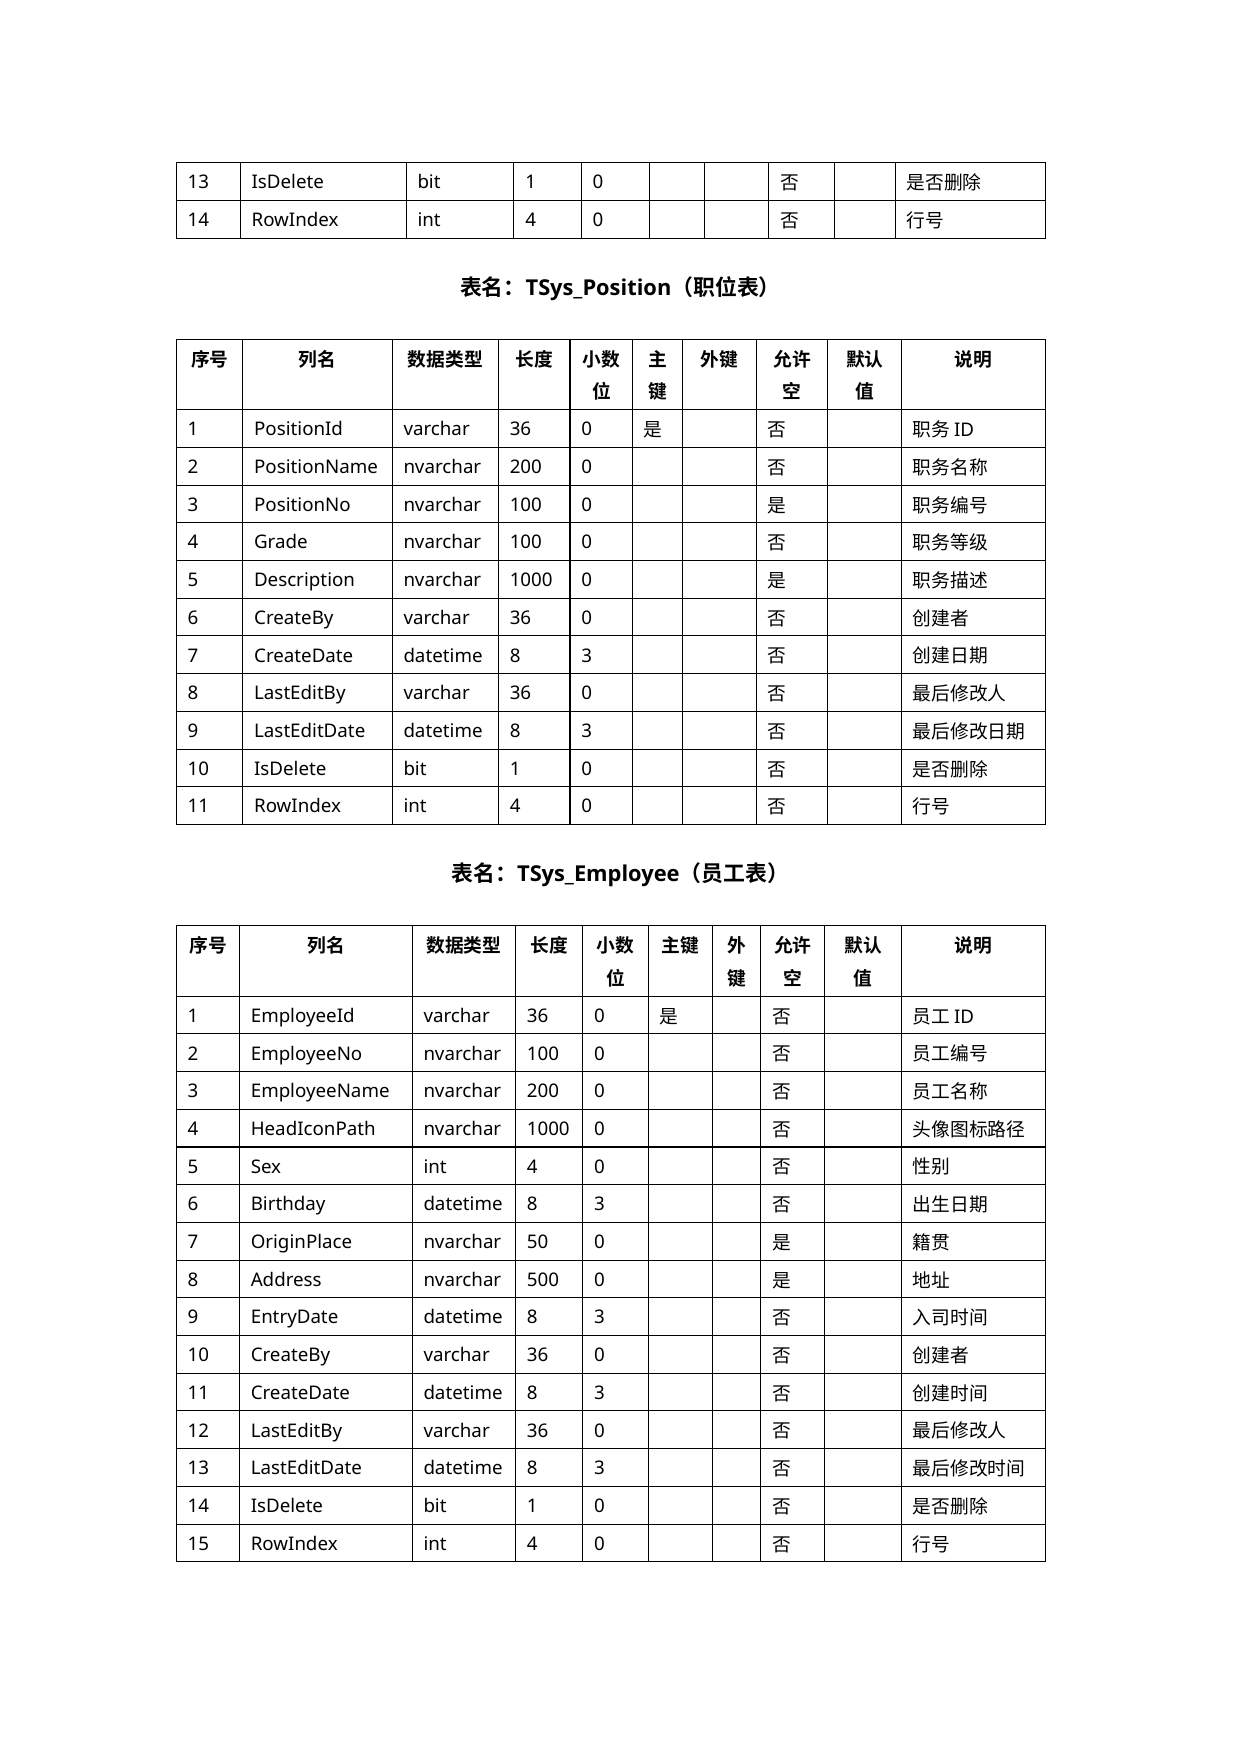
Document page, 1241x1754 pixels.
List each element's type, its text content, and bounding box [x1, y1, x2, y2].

table_cell [825, 1072, 901, 1109]
table_cell [650, 163, 704, 200]
table_cell [835, 163, 895, 200]
table_cell [649, 1336, 712, 1373]
table_cell [633, 448, 682, 484]
table_cell [828, 750, 901, 786]
table_cell [825, 1411, 901, 1448]
table_cell 36 [516, 997, 582, 1033]
table_cell 员工编号 [902, 1034, 1045, 1071]
table_cell [713, 1110, 760, 1146]
table_cell 行号 [902, 1525, 1045, 1561]
table_cell [713, 1374, 760, 1410]
table_header 小数位 [583, 926, 648, 996]
table_cell 14 [177, 1487, 239, 1523]
table_cell Address [240, 1261, 412, 1297]
table_cell 员工ID [902, 997, 1045, 1033]
table_cell int [393, 787, 498, 824]
table_cell datetime [413, 1185, 515, 1222]
table_cell 3 [583, 1449, 648, 1486]
table_header 主键 [649, 926, 712, 996]
text 表名：TSys_Position（职位表） [187, 270, 1053, 302]
table_cell 0 [571, 486, 632, 522]
table_cell [683, 712, 756, 748]
table_cell [633, 750, 682, 786]
table_cell 0 [583, 1223, 648, 1259]
table_cell 3 [177, 1072, 239, 1109]
table_cell datetime [393, 712, 498, 748]
table_cell [705, 201, 768, 237]
table_cell 0 [583, 1072, 648, 1109]
table_cell [828, 636, 901, 673]
table_header 数据类型 [413, 926, 515, 996]
table_cell datetime [393, 636, 498, 673]
table_cell [828, 448, 901, 484]
table_cell 最后修改日期 [902, 712, 1045, 748]
table_cell 否 [757, 599, 827, 635]
table_cell IsDelete [243, 750, 392, 786]
table_cell 1 [177, 997, 239, 1033]
table_cell 员工名称 [902, 1072, 1045, 1109]
table_cell PositionName [243, 448, 392, 484]
table_cell 8 [516, 1298, 582, 1335]
table_cell [683, 448, 756, 484]
table_cell 是 [649, 997, 712, 1033]
table_cell 100 [516, 1034, 582, 1071]
table_cell 是否删除 [896, 163, 1045, 200]
table_cell 8 [177, 1261, 239, 1297]
table_cell PositionNo [243, 486, 392, 522]
table_cell varchar [393, 599, 498, 635]
table_cell 8 [516, 1449, 582, 1486]
table_cell nvarchar [413, 1223, 515, 1259]
table_cell 否 [769, 163, 834, 200]
table_cell 否 [761, 1525, 824, 1561]
table_cell [828, 712, 901, 748]
table_cell 36 [516, 1411, 582, 1448]
table_cell [713, 1487, 760, 1523]
table_cell 36 [499, 674, 569, 711]
table_cell 6 [177, 599, 242, 635]
table_cell 4 [516, 1525, 582, 1561]
table_cell [683, 523, 756, 560]
table_cell [713, 1223, 760, 1259]
table_cell [683, 599, 756, 635]
table_cell [825, 1148, 901, 1184]
text 表名：TSys_Employee（员工表） [187, 856, 1053, 889]
table_cell 0 [571, 599, 632, 635]
table_cell 否 [761, 1185, 824, 1222]
table_cell RowIndex [243, 787, 392, 824]
table_cell 地址 [902, 1261, 1045, 1297]
table_cell 是 [757, 561, 827, 598]
table_cell [828, 410, 901, 447]
table_cell [649, 1487, 712, 1523]
table_cell 0 [582, 201, 649, 237]
table_cell 12 [177, 1411, 239, 1448]
table_cell 否 [761, 1487, 824, 1523]
table_cell [649, 1261, 712, 1297]
table_cell 13 [177, 163, 240, 200]
table_cell [705, 163, 768, 200]
table_cell [825, 1034, 901, 1071]
table_cell [713, 997, 760, 1033]
table_cell 10 [177, 1336, 239, 1373]
table_cell [633, 712, 682, 748]
table_header 长度 [499, 340, 569, 409]
table_cell RowIndex [241, 201, 406, 237]
table_cell [713, 1072, 760, 1109]
table_cell [633, 787, 682, 824]
table_cell 最后修改人 [902, 1411, 1045, 1448]
table_cell 最后修改人 [902, 674, 1045, 711]
table_cell Description [243, 561, 392, 598]
table_cell varchar [413, 997, 515, 1033]
table_cell datetime [413, 1374, 515, 1410]
table_cell nvarchar [393, 561, 498, 598]
table_cell [713, 1336, 760, 1373]
table_cell 3 [583, 1374, 648, 1410]
table_cell LastEditBy [243, 674, 392, 711]
table_cell 创建者 [902, 599, 1045, 635]
table_cell [649, 1449, 712, 1486]
table_cell 0 [583, 1034, 648, 1071]
table_cell [825, 1185, 901, 1222]
table_cell 2 [177, 1034, 239, 1071]
table_cell Birthday [240, 1185, 412, 1222]
table_cell 9 [177, 712, 242, 748]
table_cell [713, 1261, 760, 1297]
table_cell varchar [413, 1411, 515, 1448]
table_cell 0 [571, 523, 632, 560]
table_cell [713, 1185, 760, 1222]
table_cell 否 [757, 410, 827, 447]
table_cell [633, 599, 682, 635]
table_cell nvarchar [413, 1034, 515, 1071]
table_cell 否 [761, 1110, 824, 1146]
table_cell Grade [243, 523, 392, 560]
table_cell RowIndex [240, 1525, 412, 1561]
table_cell [835, 201, 895, 237]
table_cell 2 [177, 448, 242, 484]
table_cell bit [413, 1487, 515, 1523]
table_cell [828, 523, 901, 560]
table_cell 10 [177, 750, 242, 786]
table_cell [828, 787, 901, 824]
table_cell 5 [177, 561, 242, 598]
table_cell [649, 1298, 712, 1335]
table_cell [713, 1034, 760, 1071]
table_cell [825, 1525, 901, 1561]
table_cell [649, 1072, 712, 1109]
table_cell [649, 1223, 712, 1259]
table_cell nvarchar [413, 1072, 515, 1109]
table_cell [683, 636, 756, 673]
table_header 序号 [177, 926, 239, 996]
table_cell [633, 486, 682, 522]
table_cell 36 [516, 1336, 582, 1373]
table_cell 是否删除 [902, 750, 1045, 786]
table_cell 否 [757, 674, 827, 711]
table_cell 否 [761, 997, 824, 1033]
table_cell [825, 1374, 901, 1410]
table_cell [825, 1110, 901, 1146]
table_cell 9 [177, 1298, 239, 1335]
table_cell OriginPlace [240, 1223, 412, 1259]
table_cell 200 [499, 448, 569, 484]
table_cell 100 [499, 486, 569, 522]
table_header 允许空 [757, 340, 827, 409]
table_header 外键 [713, 926, 760, 996]
table_cell [828, 599, 901, 635]
table_cell LastEditDate [243, 712, 392, 748]
table_cell 3 [571, 636, 632, 673]
table_cell 性别 [902, 1148, 1045, 1184]
table_cell 1000 [499, 561, 569, 598]
table_cell 否 [757, 712, 827, 748]
table_cell 0 [583, 1487, 648, 1523]
table_cell 11 [177, 787, 242, 824]
table_cell 0 [571, 561, 632, 598]
table_cell 8 [177, 674, 242, 711]
table_cell 否 [769, 201, 834, 237]
table_cell 6 [177, 1185, 239, 1222]
table_cell [713, 1148, 760, 1184]
table_cell 1 [516, 1487, 582, 1523]
table_cell 出生日期 [902, 1185, 1045, 1222]
table_cell [649, 1411, 712, 1448]
table_cell 是 [633, 410, 682, 447]
table_cell [683, 410, 756, 447]
table_header 长度 [516, 926, 582, 996]
table_cell 500 [516, 1261, 582, 1297]
table_header 说明 [902, 926, 1045, 996]
table_cell 4 [177, 1110, 239, 1146]
table_header 允许空 [761, 926, 824, 996]
table_cell 否 [761, 1449, 824, 1486]
table_cell 否 [761, 1148, 824, 1184]
table_cell 职务名称 [902, 448, 1045, 484]
table_header 小数位 [571, 340, 632, 409]
table_cell 否 [761, 1336, 824, 1373]
table_header 外键 [683, 340, 756, 409]
table_cell datetime [413, 1298, 515, 1335]
table_cell datetime [413, 1449, 515, 1486]
table_cell 1000 [516, 1110, 582, 1146]
table_cell nvarchar [413, 1110, 515, 1146]
table_cell 1 [499, 750, 569, 786]
table_cell [650, 201, 704, 237]
table_cell 职务描述 [902, 561, 1045, 598]
table_cell [825, 1336, 901, 1373]
table_cell HeadIconPath [240, 1110, 412, 1146]
table_cell 5 [177, 1148, 239, 1184]
table_cell 8 [516, 1374, 582, 1410]
table_cell [825, 1449, 901, 1486]
table_cell [825, 997, 901, 1033]
table_header 数据类型 [393, 340, 498, 409]
table_cell 是 [761, 1261, 824, 1297]
table_cell [713, 1298, 760, 1335]
table_cell [825, 1223, 901, 1259]
table_cell 否 [757, 750, 827, 786]
table_cell [713, 1449, 760, 1486]
table_cell 职务等级 [902, 523, 1045, 560]
table_cell Sex [240, 1148, 412, 1184]
table_cell 0 [582, 163, 649, 200]
table_cell 头像图标路径 [902, 1110, 1045, 1146]
table_cell [633, 636, 682, 673]
table_header 列名 [240, 926, 412, 996]
table_cell nvarchar [393, 448, 498, 484]
table_cell 13 [177, 1449, 239, 1486]
table_cell bit [407, 163, 513, 200]
table_cell 8 [516, 1185, 582, 1222]
table_cell 14 [177, 201, 240, 237]
table_cell [683, 750, 756, 786]
table_cell 36 [499, 410, 569, 447]
table_cell 0 [571, 750, 632, 786]
table_cell [649, 1525, 712, 1561]
table_header 说明 [902, 340, 1045, 409]
table_cell EmployeeNo [240, 1034, 412, 1071]
table_cell EntryDate [240, 1298, 412, 1335]
table_cell nvarchar [393, 486, 498, 522]
table_cell 否 [757, 636, 827, 673]
table_header 默认值 [828, 340, 901, 409]
table_cell [633, 561, 682, 598]
table_cell int [407, 201, 513, 237]
table_cell 8 [499, 712, 569, 748]
table_cell nvarchar [393, 523, 498, 560]
table_cell 3 [583, 1185, 648, 1222]
table_cell PositionId [243, 410, 392, 447]
table_cell 0 [583, 1148, 648, 1184]
table_cell 否 [757, 448, 827, 484]
table_cell [828, 674, 901, 711]
table_cell 0 [583, 997, 648, 1033]
table_cell [683, 561, 756, 598]
table_cell 1 [514, 163, 581, 200]
table_cell 否 [761, 1034, 824, 1071]
table_cell 行号 [896, 201, 1045, 237]
table_cell 否 [761, 1374, 824, 1410]
table_cell [649, 1374, 712, 1410]
table_cell [713, 1411, 760, 1448]
table_header 列名 [243, 340, 392, 409]
table_cell [825, 1487, 901, 1523]
table_cell EmployeeName [240, 1072, 412, 1109]
table_cell 创建时间 [902, 1374, 1045, 1410]
table_cell 0 [571, 410, 632, 447]
table_cell EmployeeId [240, 997, 412, 1033]
table_cell 4 [516, 1148, 582, 1184]
table_cell [649, 1185, 712, 1222]
table_cell 职务ID [902, 410, 1045, 447]
table_cell int [413, 1525, 515, 1561]
table_cell 否 [761, 1411, 824, 1448]
table_cell 4 [514, 201, 581, 237]
table_cell [828, 486, 901, 522]
table_cell 4 [499, 787, 569, 824]
table_cell 创建者 [902, 1336, 1045, 1373]
table_cell 否 [761, 1298, 824, 1335]
table_cell 0 [583, 1336, 648, 1373]
table_cell CreateDate [240, 1374, 412, 1410]
table_cell [633, 523, 682, 560]
table_cell LastEditBy [240, 1411, 412, 1448]
table_cell 200 [516, 1072, 582, 1109]
table_cell 最后修改时间 [902, 1449, 1045, 1486]
table_cell int [413, 1148, 515, 1184]
table_cell 7 [177, 1223, 239, 1259]
table_cell CreateDate [243, 636, 392, 673]
table_cell 籍贯 [902, 1223, 1045, 1259]
table_cell LastEditDate [240, 1449, 412, 1486]
table_cell [828, 561, 901, 598]
table_cell 是否删除 [902, 1487, 1045, 1523]
table_cell varchar [393, 410, 498, 447]
table_cell 否 [757, 523, 827, 560]
table_cell [633, 674, 682, 711]
table_cell 50 [516, 1223, 582, 1259]
table_cell 100 [499, 523, 569, 560]
table_cell 15 [177, 1525, 239, 1561]
table_cell 0 [583, 1110, 648, 1146]
table_cell 0 [583, 1411, 648, 1448]
table_cell [683, 787, 756, 824]
table_cell varchar [413, 1336, 515, 1373]
table_cell [649, 1110, 712, 1146]
table_cell 0 [583, 1261, 648, 1297]
table_cell 创建日期 [902, 636, 1045, 673]
table_cell 0 [583, 1525, 648, 1561]
table_cell 36 [499, 599, 569, 635]
table_header 序号 [177, 340, 242, 409]
table_cell IsDelete [241, 163, 406, 200]
table_cell CreateBy [243, 599, 392, 635]
table_cell [683, 486, 756, 522]
table_cell [649, 1148, 712, 1184]
table_cell 7 [177, 636, 242, 673]
table_cell 行号 [902, 787, 1045, 824]
table_cell 0 [571, 448, 632, 484]
table_cell IsDelete [240, 1487, 412, 1523]
table_cell 是 [757, 486, 827, 522]
table_cell 职务编号 [902, 486, 1045, 522]
table_header 默认值 [825, 926, 901, 996]
table_cell 3 [177, 486, 242, 522]
table_cell 3 [583, 1298, 648, 1335]
table_cell [713, 1525, 760, 1561]
table_cell [649, 1034, 712, 1071]
table_cell CreateBy [240, 1336, 412, 1373]
table_cell bit [393, 750, 498, 786]
table_cell 1 [177, 410, 242, 447]
table_cell 3 [571, 712, 632, 748]
table_cell varchar [393, 674, 498, 711]
table_cell 8 [499, 636, 569, 673]
table_cell 入司时间 [902, 1298, 1045, 1335]
table_header 主键 [633, 340, 682, 409]
table_cell [683, 674, 756, 711]
table_cell 是 [761, 1223, 824, 1259]
table_cell 4 [177, 523, 242, 560]
table_cell 11 [177, 1374, 239, 1410]
table_cell 否 [757, 787, 827, 824]
table_cell 0 [571, 674, 632, 711]
table_cell nvarchar [413, 1261, 515, 1297]
table_cell [825, 1261, 901, 1297]
table_cell 否 [761, 1072, 824, 1109]
table_cell 0 [571, 787, 632, 824]
table_cell [825, 1298, 901, 1335]
